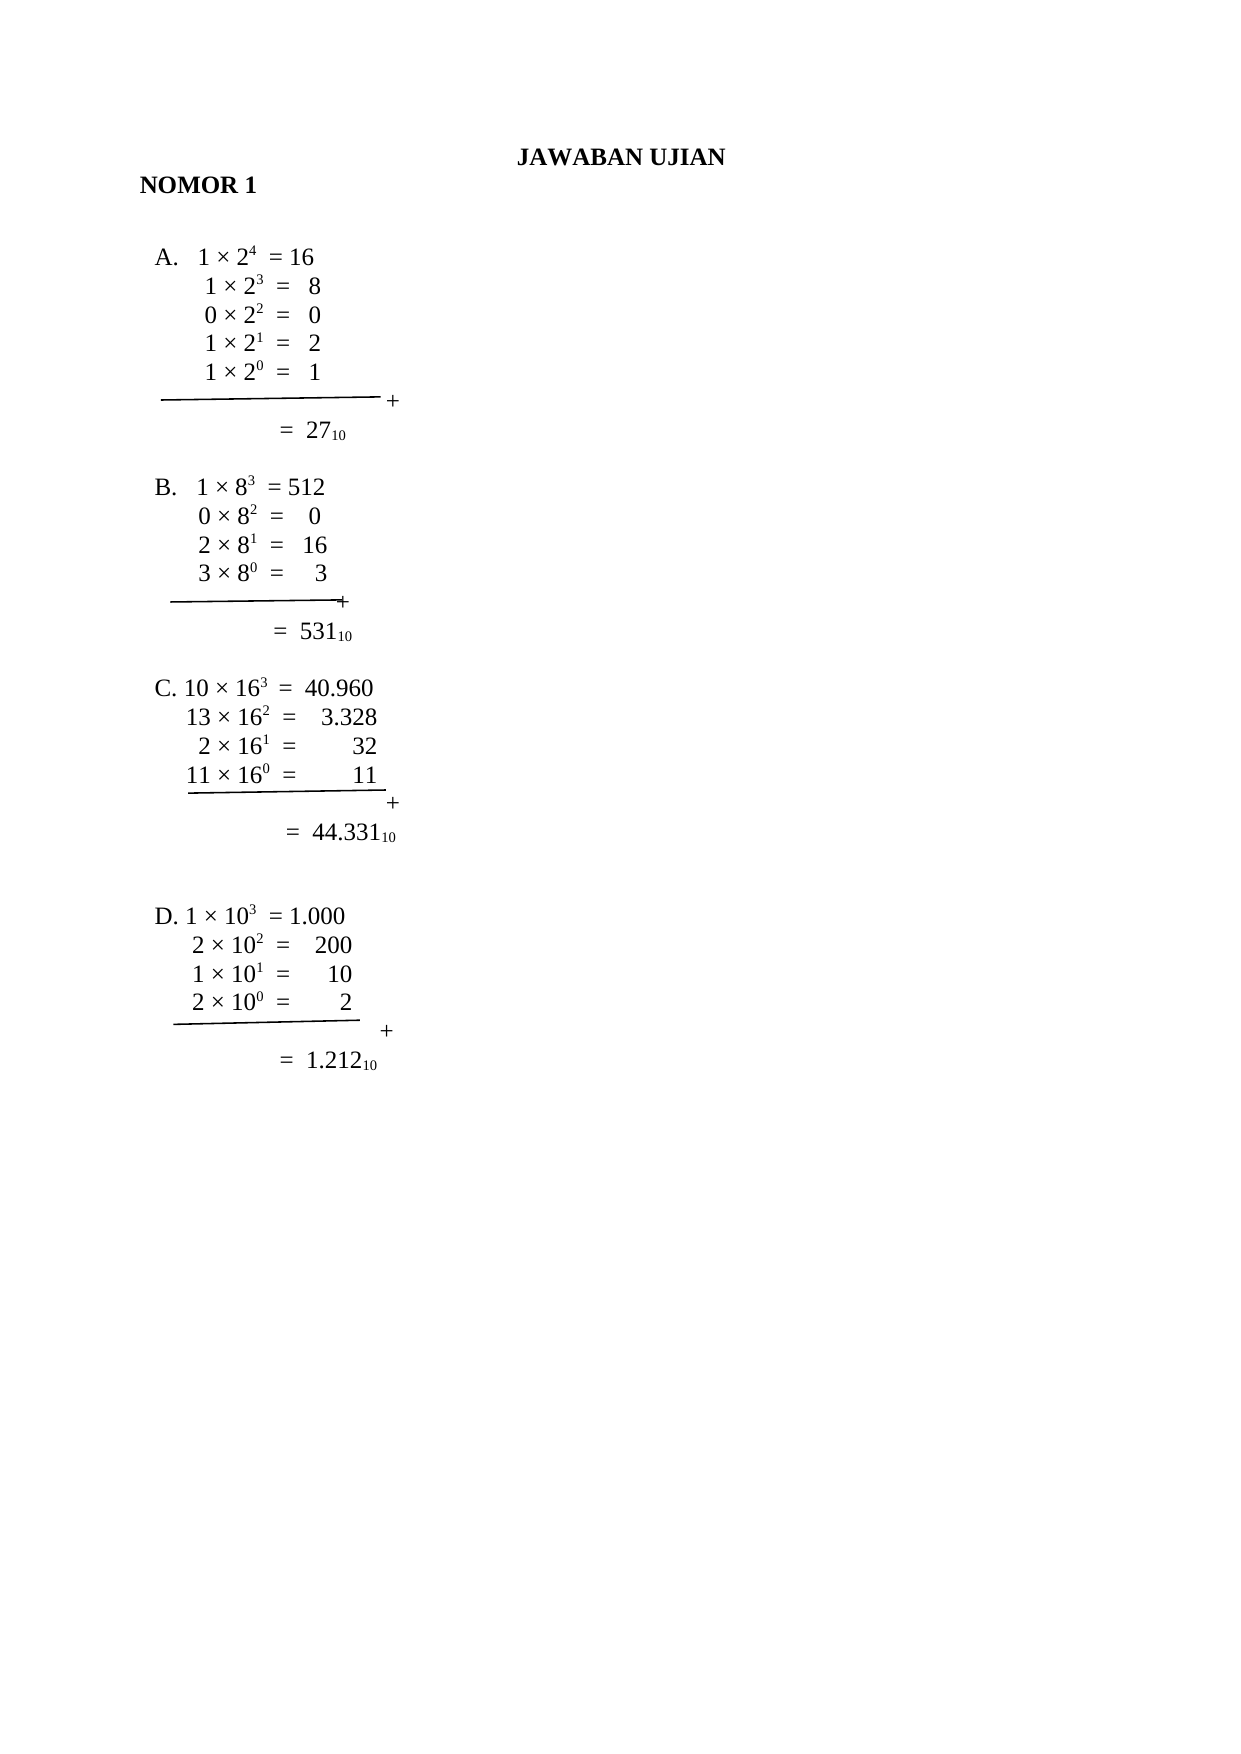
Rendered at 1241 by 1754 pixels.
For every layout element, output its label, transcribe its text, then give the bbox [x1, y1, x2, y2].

list 1 × 83 = 512 [154, 472, 1103, 501]
list D. 1 × 103 = 1.000 [154, 901, 1103, 930]
text = 2710 [154, 415, 1103, 443]
text 2 × 100 = 2 [154, 987, 1103, 1016]
list 1 × 24 = 16 [154, 242, 1103, 271]
text + [154, 386, 1103, 415]
text 2 × 161 = 32 [154, 731, 1103, 760]
text 0 × 22 = 0 [154, 300, 1103, 328]
text + [154, 788, 1103, 817]
text 2 × 81 = 16 [154, 530, 1103, 558]
text 1 × 101 = 10 [154, 959, 1103, 987]
list JAWABAN UJIAN [139, 142, 1103, 170]
text 1 × 23 = 8 [154, 271, 1103, 300]
text 13 × 162 = 3.328 [154, 702, 1103, 731]
list 10 × 163 = 40.960 [154, 673, 1103, 702]
text = 1.21210 [154, 1045, 1103, 1074]
text 11 × 160 = 11 [154, 760, 1103, 788]
text + [154, 587, 1103, 616]
text 3 × 80 = 3 [154, 558, 1103, 587]
text = 53110 [154, 616, 1103, 645]
text 1 × 21 = 2 [154, 328, 1103, 357]
text 0 × 82 = 0 [154, 501, 1103, 530]
text 2 × 102 = 200 [154, 930, 1103, 959]
text 1 × 20 = 1 [154, 357, 1103, 386]
text = 44.33110 [154, 817, 1103, 846]
list NOMOR 1 [139, 170, 1103, 199]
text + [154, 1016, 1103, 1045]
